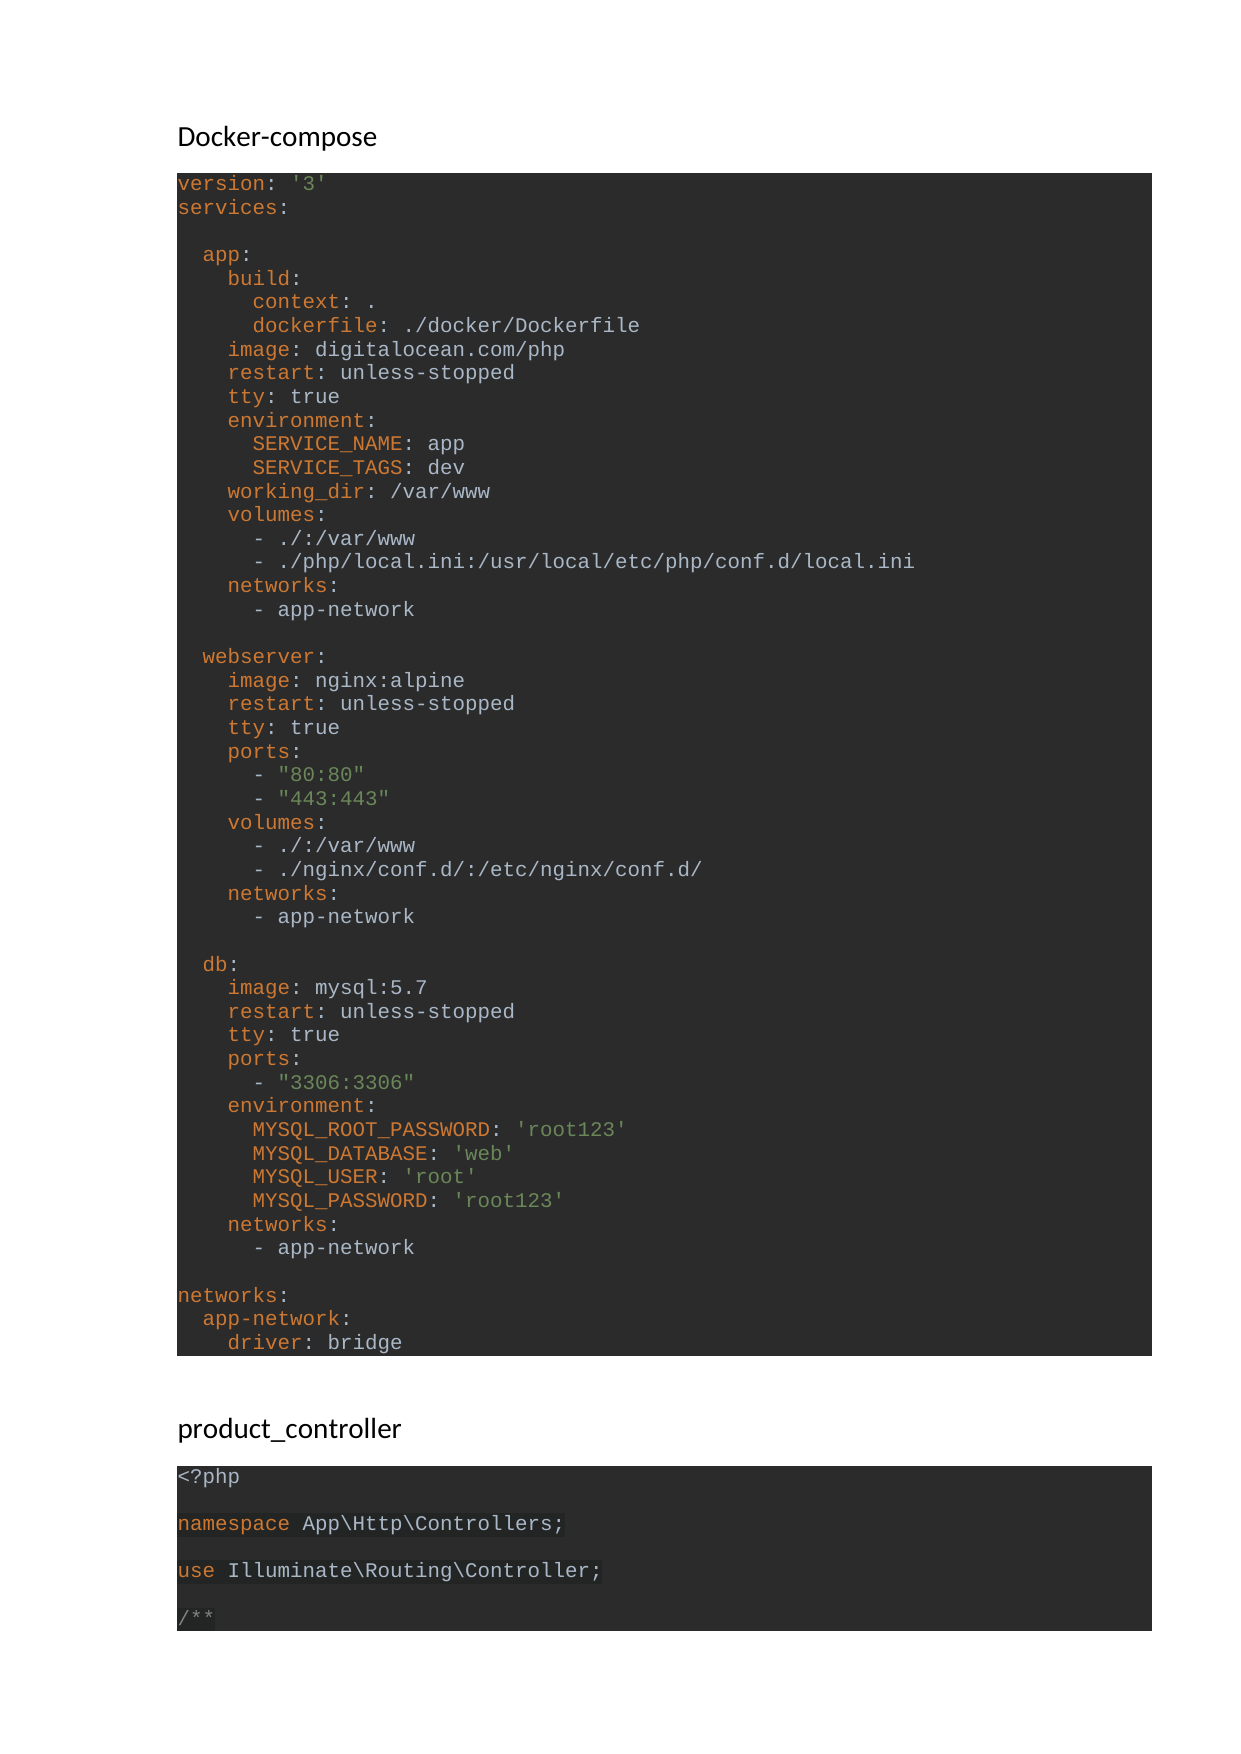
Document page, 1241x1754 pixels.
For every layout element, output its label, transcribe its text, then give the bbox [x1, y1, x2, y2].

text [177, 1466, 1152, 1631]
text product_controller [177, 1411, 1152, 1446]
text version: '3' services: app: build: context: . dockerfile: ./docker/Dockerfile image: digitalocean.com/php restart: unless-stopped tty: true environment: SERVICE_NAME: app SERVICE_TAGS: dev working_dir: /var/www volumes: - ./:/var/www - ./php/local.ini:/usr/local/etc/php/conf.d/local.ini networks: - app-network webserver: image: nginx:alpine restart: unless-stopped tty: true ports: - "80:80" - "443:443" volumes: - ./:/var/www - ./nginx/conf.d/:/etc/nginx/conf.d/ networks: - app-network db: image: mysql:5.7 restart: unless-stopped tty: true ports: - "3306:3306" environment: MYSQL_ROOT_PASSWORD: 'root123' MYSQL_DATABASE: 'web' MYSQL_USER: 'root' MYSQL_PASSWORD: 'root123' networks: - app-network networks: app-network: driver: bridge [177, 173, 1152, 1356]
text Docker-compose [177, 118, 1152, 154]
